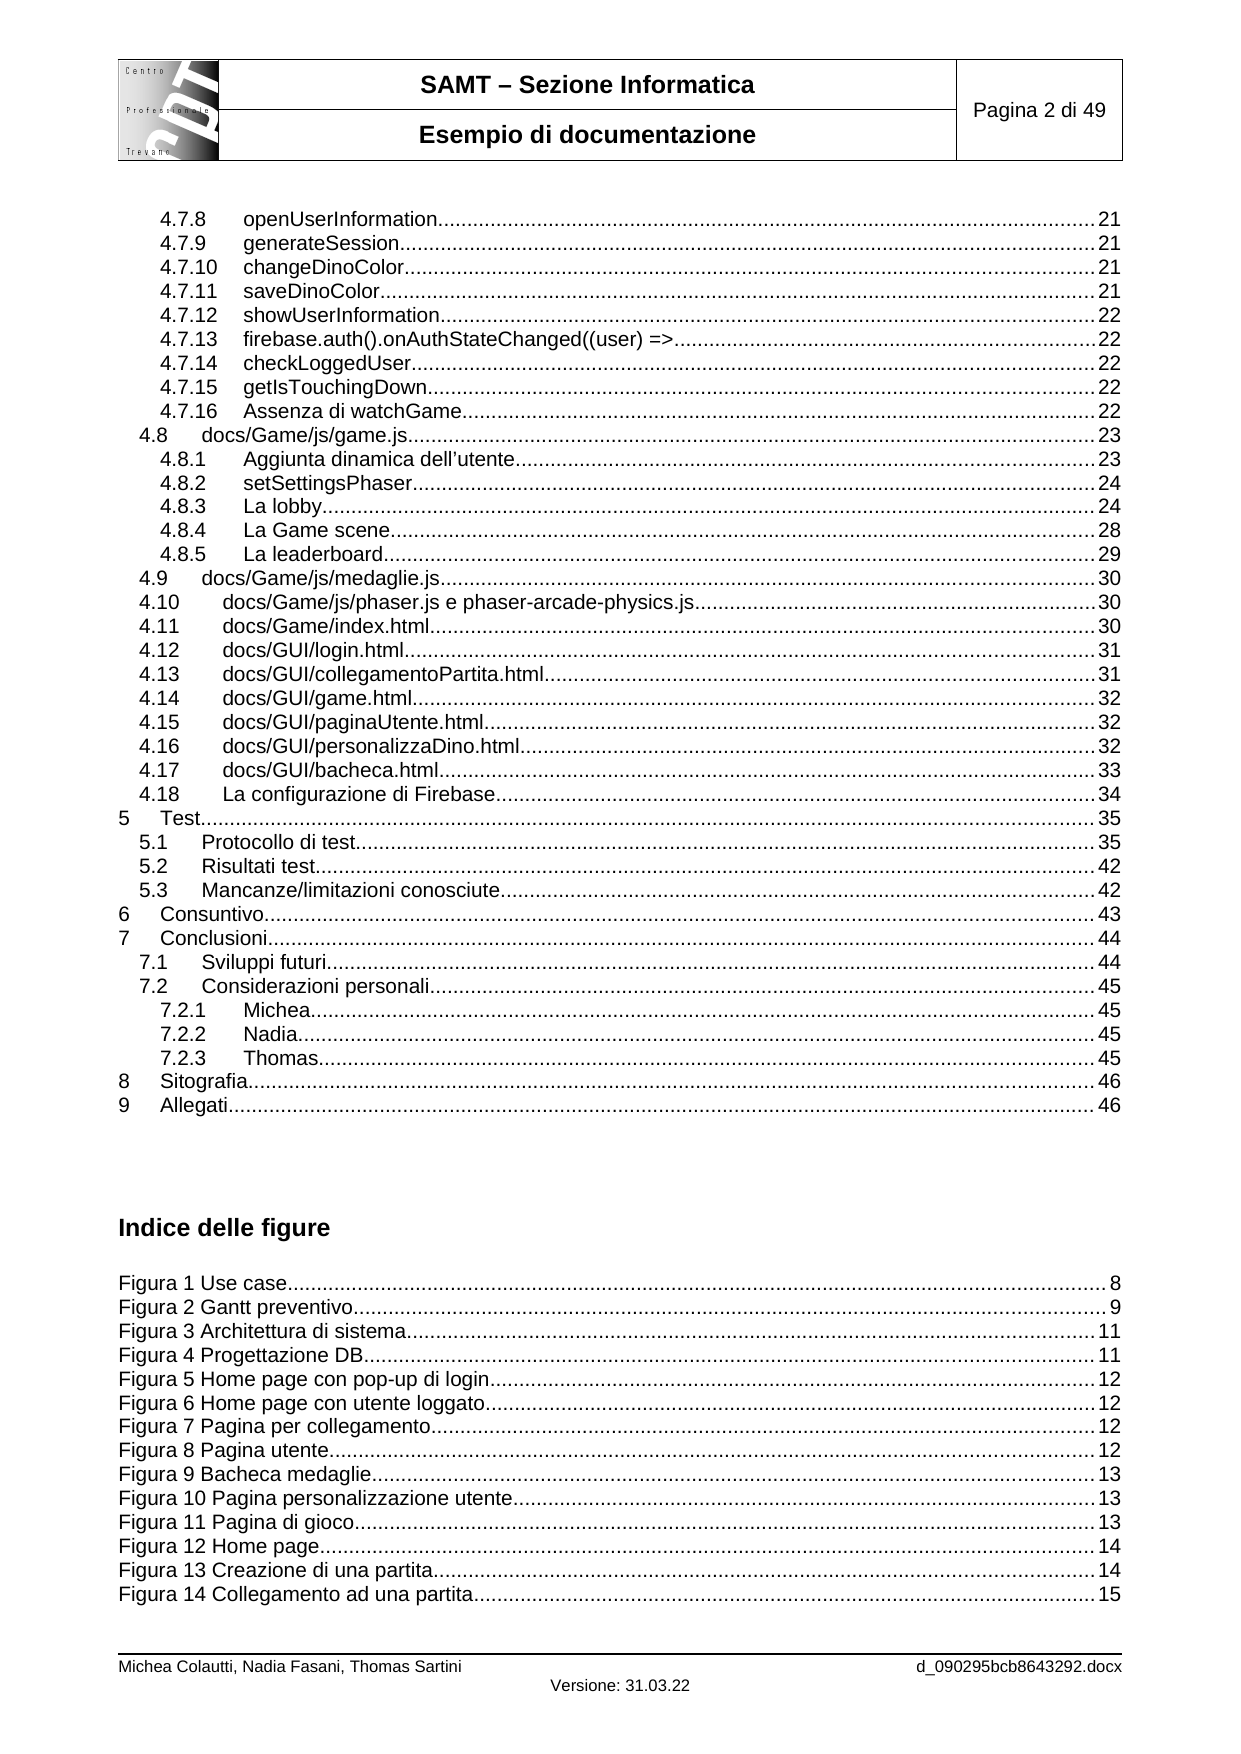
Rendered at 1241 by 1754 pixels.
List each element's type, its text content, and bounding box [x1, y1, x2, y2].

text Figura 10 Pagina personalizzazione utente 13 [118, 1486, 1122, 1510]
text 4.8.4 La Game scene 28 [160, 518, 1122, 542]
text 4.7.8 openUserInformation 21 [160, 207, 1122, 231]
text 4.12 docs/GUI/login.html 31 [139, 638, 1122, 662]
text Figura 13 Creazione di una partita 14 [118, 1558, 1122, 1582]
text 5.2 Risultati test 42 [139, 854, 1122, 878]
text 4.7.10 changeDinoColor 21 [160, 255, 1122, 279]
text Figura 4 Progettazione DB 11 [118, 1342, 1122, 1366]
text 4.8.1 Aggiunta dinamica dell’utente 23 [160, 446, 1122, 470]
text Figura 1 Use case 8 [118, 1271, 1122, 1294]
text 4.7.9 generateSession 21 [160, 231, 1122, 255]
text 7.2.1 Michea 45 [160, 997, 1122, 1021]
text 8 Sitografia 46 [118, 1069, 1122, 1093]
text Figura 6 Home page con utente loggato 12 [118, 1390, 1122, 1414]
text 7.2.2 Nadia 45 [160, 1021, 1122, 1045]
text Figura 14 Collegamento ad una partita 15 [118, 1582, 1122, 1606]
text 4.15 docs/GUI/paginaUtente.html 32 [139, 710, 1122, 734]
text 4.11 docs/Game/index.html 30 [139, 614, 1122, 638]
text Figura 3 Architettura di sistema 11 [118, 1318, 1122, 1342]
text 4.7.16 Assenza di watchGame 22 [160, 398, 1122, 422]
text 4.9 docs/Game/js/medaglie.js 30 [139, 566, 1122, 590]
text 4.18 La configurazione di Firebase 34 [139, 782, 1122, 806]
text 4.7.14 checkLoggedUser 22 [160, 351, 1122, 374]
text 5.1 Protocollo di test 35 [139, 830, 1122, 854]
text Figura 7 Pagina per collegamento 12 [118, 1414, 1122, 1438]
text Figura 5 Home page con pop-up di login 12 [118, 1366, 1122, 1390]
text 7.1 Sviluppi futuri 44 [139, 949, 1122, 973]
text 4.13 docs/GUI/collegamentoPartita.html 31 [139, 662, 1122, 686]
text 4.10 docs/Game/js/phaser.js e phaser-arcade-physics.js 30 [139, 590, 1122, 614]
text 5 Test 35 [118, 806, 1122, 830]
text 4.7.15 getIsTouchingDown 22 [160, 374, 1122, 398]
text 4.8.2 setSettingsPhaser 24 [160, 470, 1122, 494]
text Indice delle figure [118, 1213, 1122, 1242]
text Figura 9 Bacheca medaglie 13 [118, 1462, 1122, 1486]
text 4.8.5 La leaderboard 29 [160, 542, 1122, 566]
text Figura 8 Pagina utente 12 [118, 1438, 1122, 1462]
text 9 Allegati 46 [118, 1093, 1122, 1117]
text 7.2.3 Thomas 45 [160, 1045, 1122, 1069]
text Figura 11 Pagina di gioco 13 [118, 1510, 1122, 1534]
text 4.7.12 showUserInformation 22 [160, 303, 1122, 327]
text 5.3 Mancanze/limitazioni conosciute 42 [139, 878, 1122, 902]
text 4.8 docs/Game/js/game.js 23 [139, 422, 1122, 446]
text 4.14 docs/GUI/game.html 32 [139, 686, 1122, 710]
text 4.7.13 firebase.auth().onAuthStateChanged((user) => 22 [160, 327, 1122, 351]
text 4.16 docs/GUI/personalizzaDino.html 32 [139, 734, 1122, 758]
text 4.17 docs/GUI/bacheca.html 33 [139, 758, 1122, 782]
text 4.8.3 La lobby 24 [160, 494, 1122, 518]
text 6 Consuntivo 43 [118, 902, 1122, 926]
text Figura 12 Home page 14 [118, 1534, 1122, 1558]
text 7.2 Considerazioni personali 45 [139, 973, 1122, 997]
picture [118, 60, 219, 160]
text Figura 2 Gantt preventivo 9 [118, 1294, 1122, 1318]
text 7 Conclusioni 44 [118, 926, 1122, 949]
text 4.7.11 saveDinoColor 21 [160, 279, 1122, 303]
